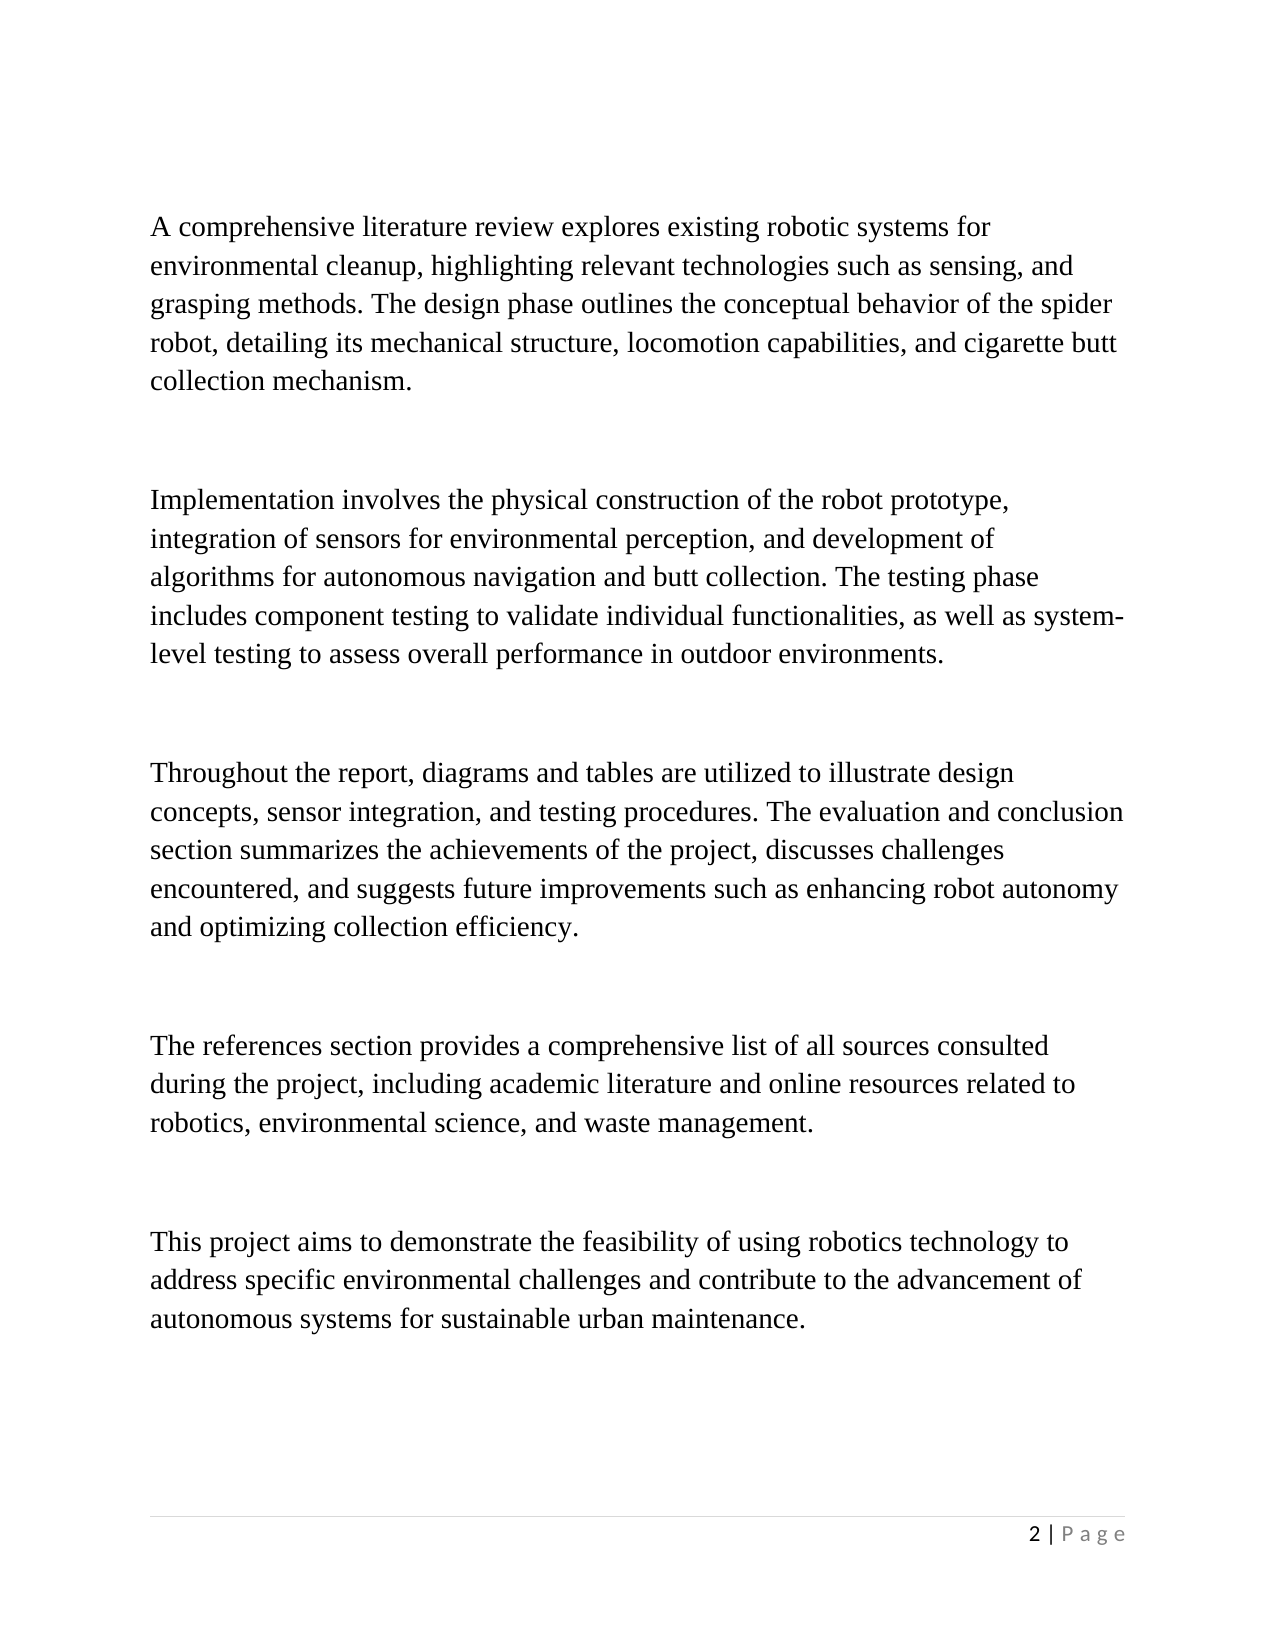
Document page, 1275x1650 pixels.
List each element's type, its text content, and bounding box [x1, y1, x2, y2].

text This project aims to demonstrate the feasibility of using robotics technology to address specific environmental challenges and contribute to the advancement of autonomous systems for sustainable urban maintenance. [150, 1224, 1125, 1334]
text A comprehensive literature review explores existing robotic systems for environmental cleanup, highlighting relevant technologies such as sensing, and grasping methods. The design phase outlines the conceptual behavior of the spider robot, detailing its mechanical structure, locomotion capabilities, and cigarette butt collection mechanism. [150, 209, 1125, 397]
text Implementation involves the physical construction of the robot prototype, integration of sensors for environmental perception, and development of algorithms for autonomous navigation and butt collection. The testing phase includes component testing to validate individual functionalities, as well as system-level testing to assess overall performance in outdoor environments. [150, 482, 1125, 670]
text The references section provides a comprehensive list of all sources consulted during the project, including academic literature and online resources related to robotics, environmental science, and waste management. [150, 1028, 1125, 1139]
text Throughout the report, diagrams and tables are utilized to illustrate design concepts, sensor integration, and testing procedures. The evaluation and conclusion section summarizes the achievements of the project, discusses challenges encountered, and suggests future improvements such as enhancing robot autonomy and optimizing collection efficiency. [150, 755, 1125, 943]
